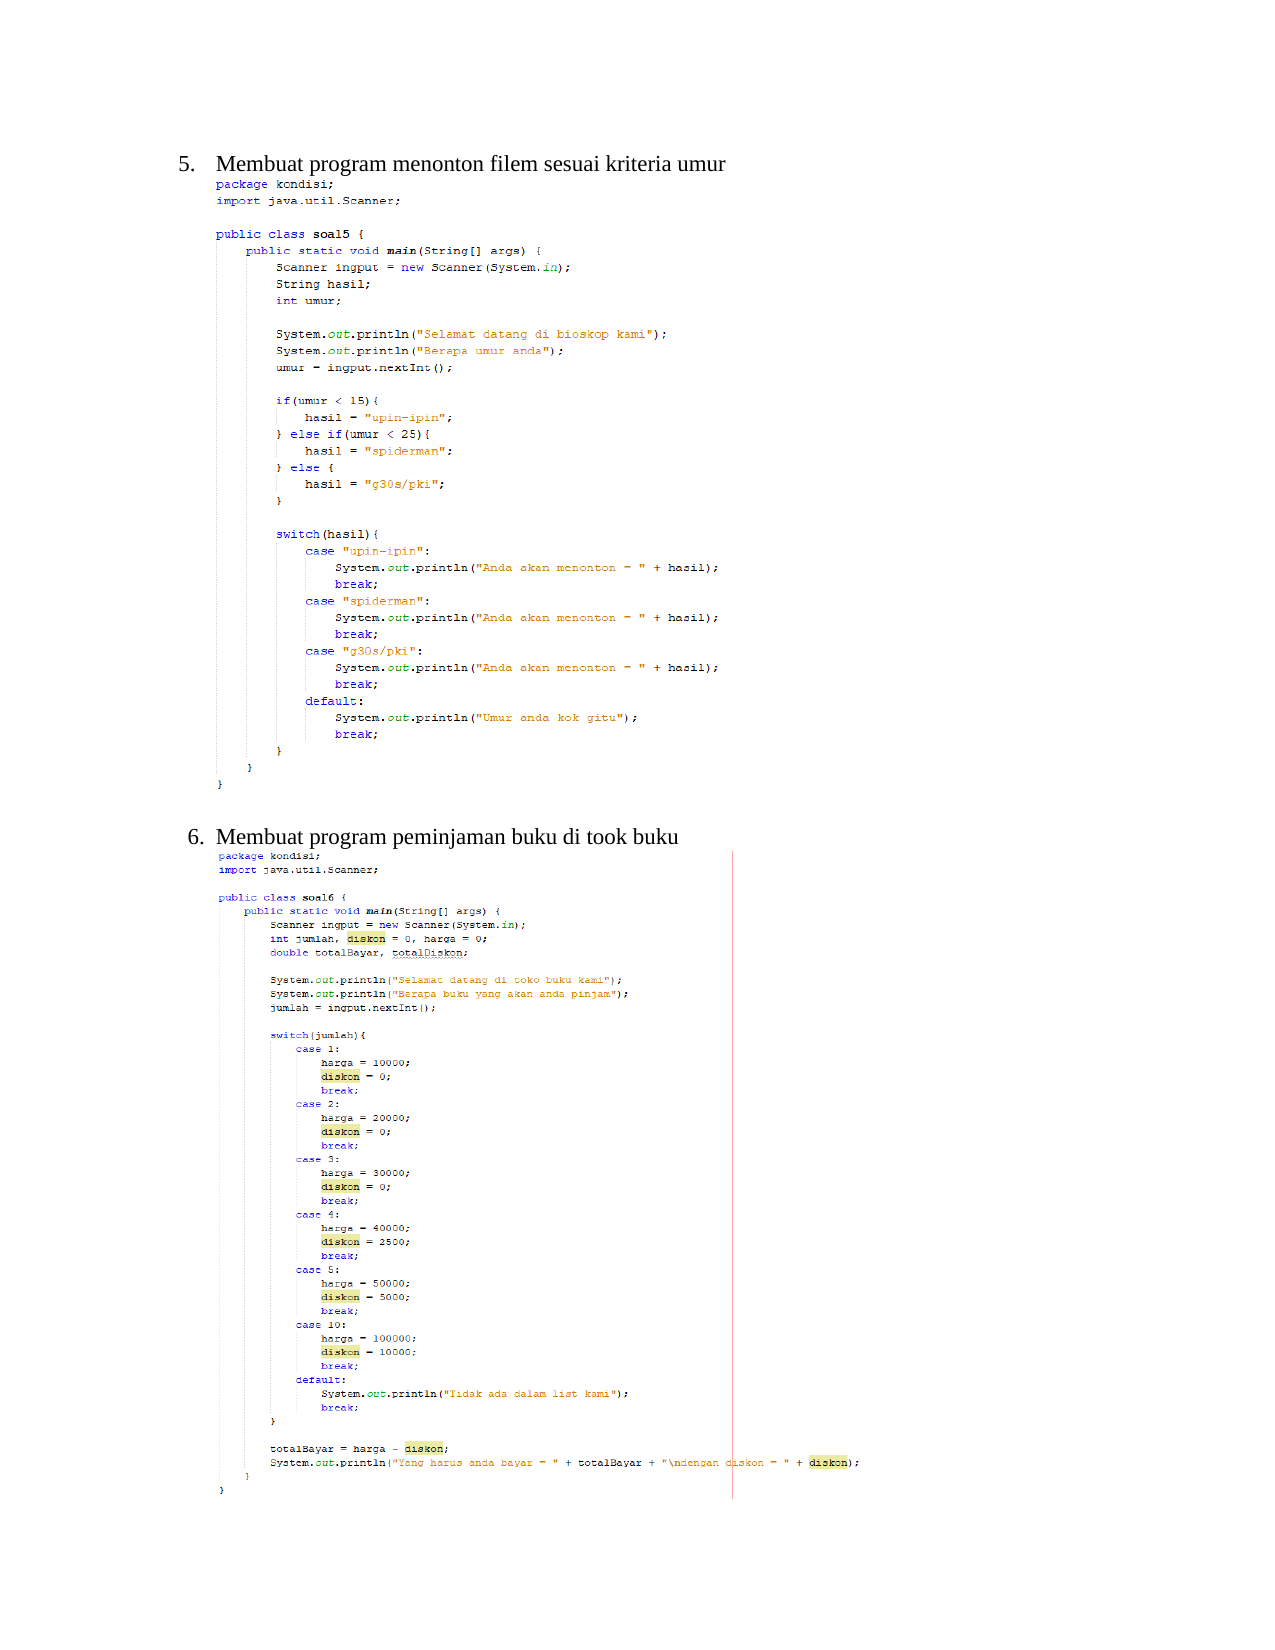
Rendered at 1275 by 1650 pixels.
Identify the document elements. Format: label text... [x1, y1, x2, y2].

list Membuat program menonton filem sesuai kriteria umur [178, 150, 1125, 176]
picture [215, 851, 872, 1499]
picture [215, 178, 738, 793]
